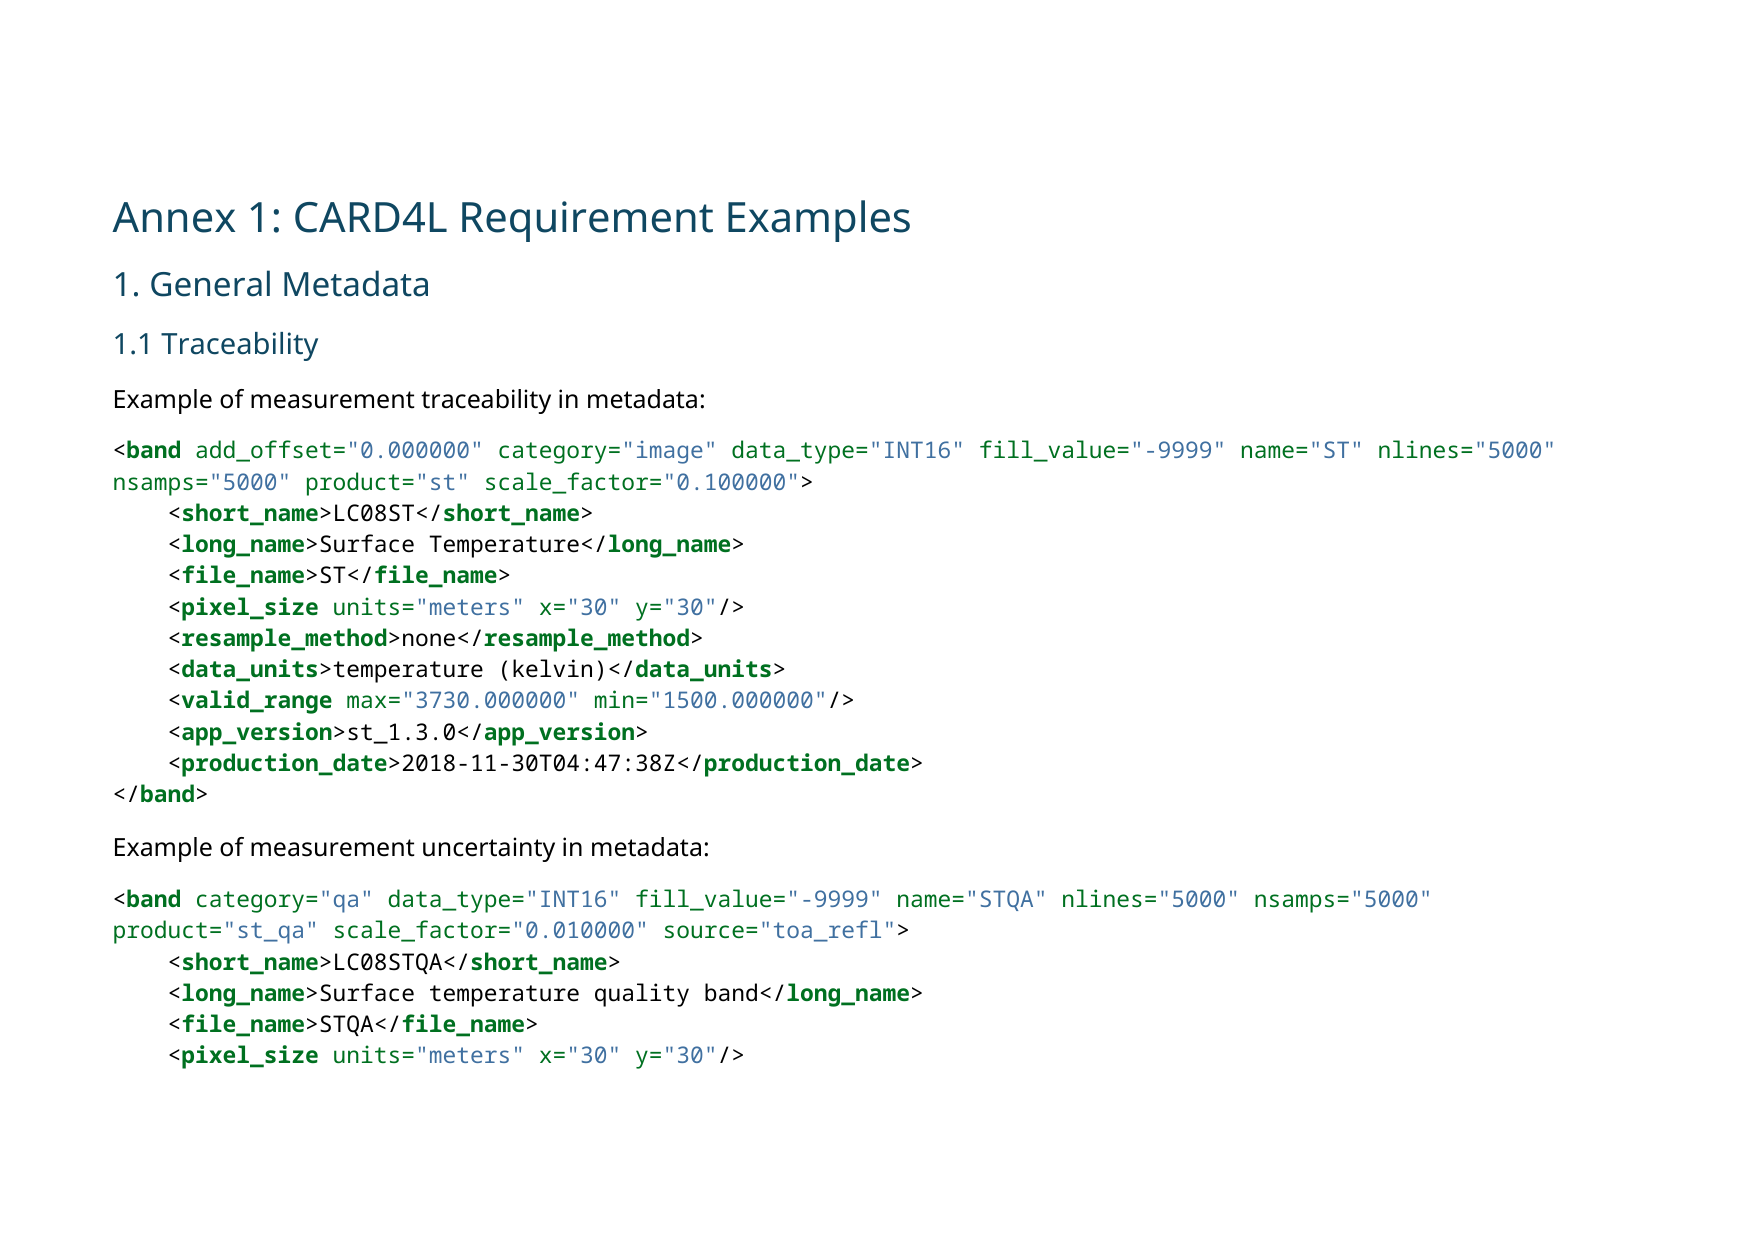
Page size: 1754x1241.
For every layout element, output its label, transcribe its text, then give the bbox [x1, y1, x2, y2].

text Example of measurement traceability in metadata: [112, 381, 1641, 416]
subtitle 1.1 Traceability [112, 323, 1641, 363]
subtitle Annex 1: CARD4L Requirement Examples [112, 187, 1641, 244]
subtitle 1. General Metadata [112, 261, 1641, 306]
text Example of measurement uncertainty in metadata: [112, 830, 1641, 864]
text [112, 883, 1641, 1070]
text <band add_offset="0.000000" category="image" data_type="INT16" fill_value="-9999" name="ST" nlines="5000" nsamps="5000" product="st" scale_factor="0.100000"> <short_name>LC08ST</short_name> <long_name>Surface Temperature</long_name> <file_name>ST</file_name> <pixel_size units="meters" x="30" y="30"/> <resample_method>none</resample_method> <data_units>temperature (kelvin)</data_units> <valid_range max="3730.000000" min="1500.000000"/> <app_version>st_1.3.0</app_version> <production_date>2018-11-30T04:47:38Z</production_date> </band> [112, 434, 1641, 809]
